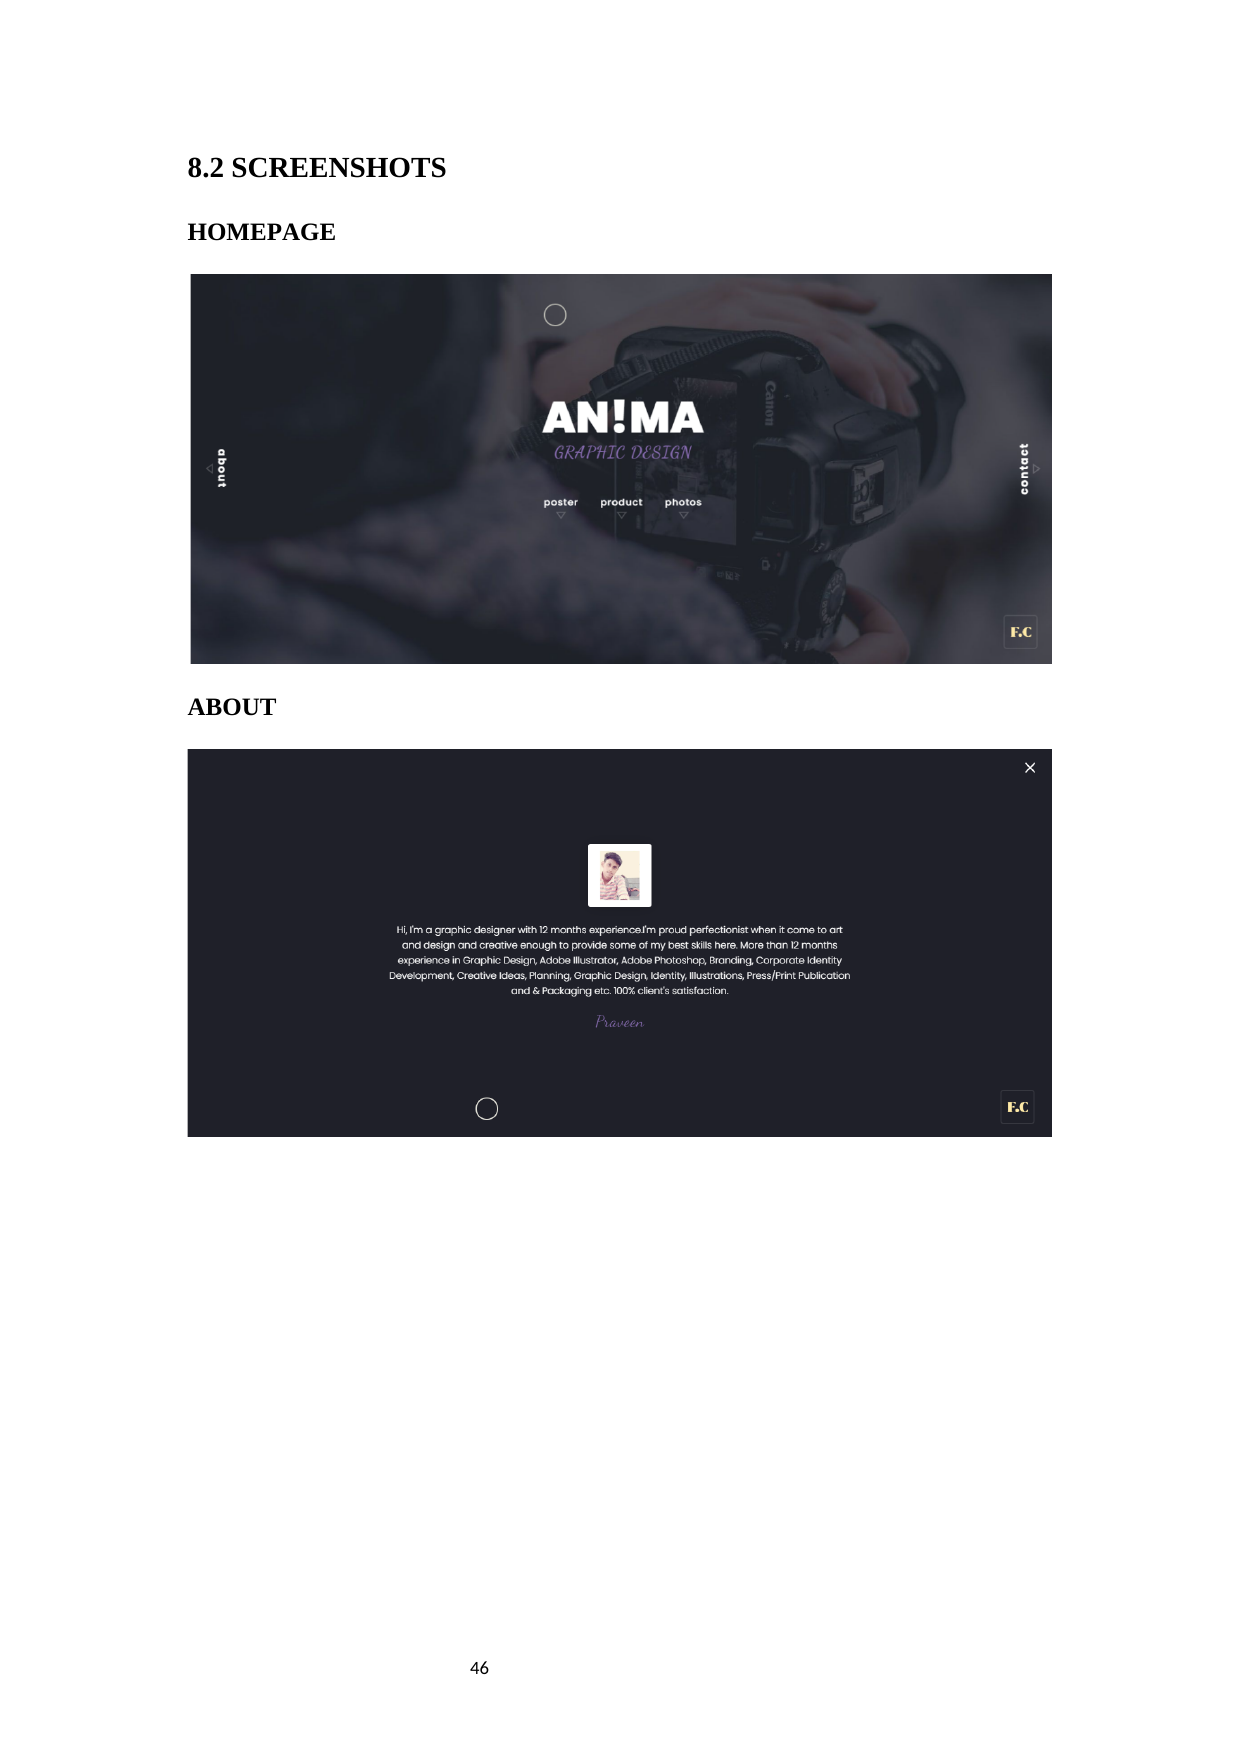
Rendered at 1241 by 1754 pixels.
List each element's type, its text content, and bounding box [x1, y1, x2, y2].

text HOMEPAGE [187, 217, 1053, 246]
text ABOUT [187, 692, 1053, 721]
text 8.2 SCREENSHOTS [187, 150, 1053, 183]
picture [187, 274, 1052, 664]
picture [187, 749, 1052, 1137]
